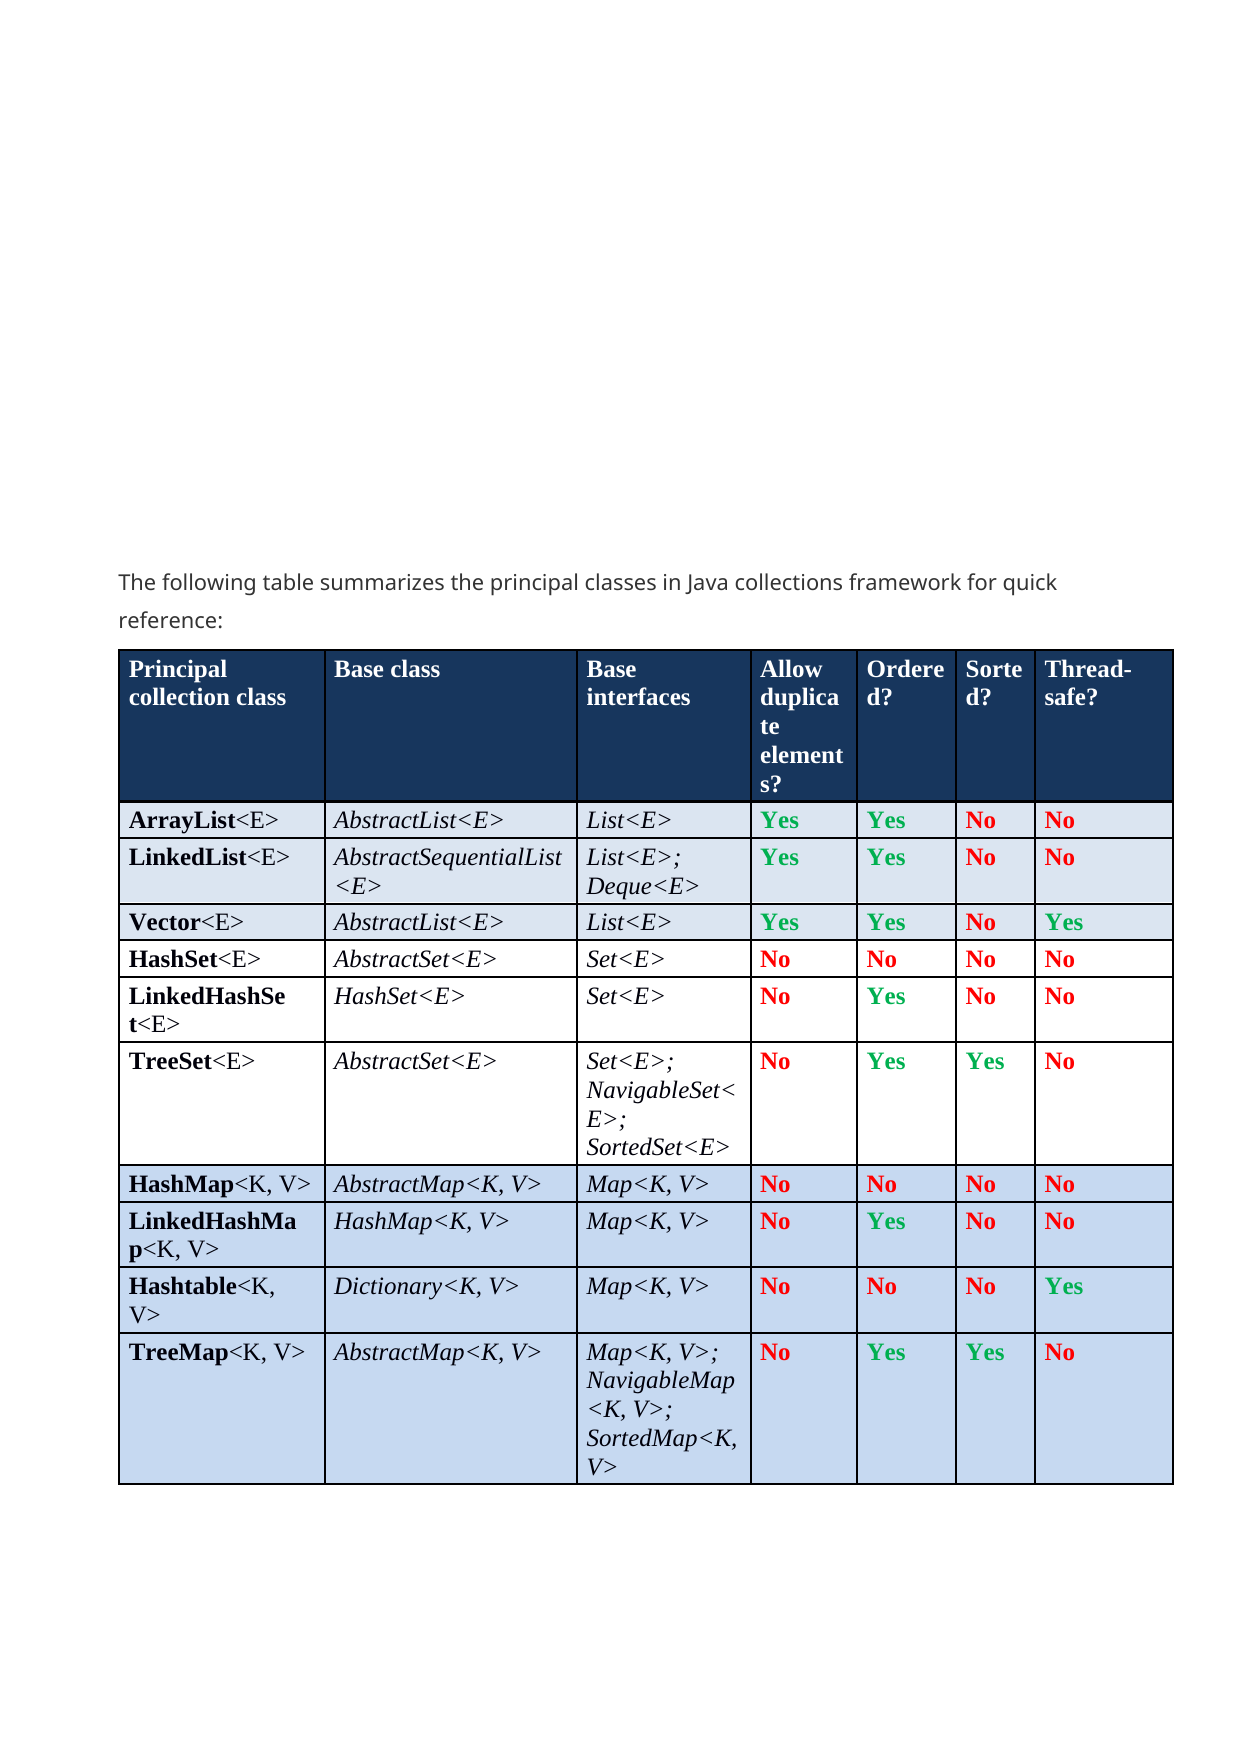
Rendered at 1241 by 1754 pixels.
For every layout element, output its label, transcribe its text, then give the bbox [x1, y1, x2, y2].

table_cell Map<K, V> [578, 1268, 750, 1332]
table_cell No [752, 978, 856, 1041]
table_cell HashSet<E> [326, 978, 576, 1041]
table_cell Yes [858, 978, 955, 1041]
table_cell HashMap<K, V> [120, 1166, 324, 1201]
table_cell No [957, 905, 1034, 939]
table_cell AbstractSequentialList<E> [326, 839, 576, 902]
table_cell AbstractList<E> [326, 905, 576, 939]
table_cell Yes [752, 803, 856, 837]
table_cell TreeSet<E> [120, 1043, 324, 1164]
table_cell No [752, 1268, 856, 1332]
table_cell Map<K, V>; NavigableMap<K, V>; SortedMap<K, V> [578, 1334, 750, 1483]
table_cell No [1036, 1043, 1172, 1164]
table_cell List<E>; Deque<E> [578, 839, 750, 902]
table_cell List<E> [578, 905, 750, 939]
table_cell No [858, 1166, 955, 1201]
table_cell HashMap<K, V> [326, 1203, 576, 1266]
table_header Principal collection class [120, 651, 324, 800]
table_cell Dictionary<K, V> [326, 1268, 576, 1332]
table_cell No [1036, 839, 1172, 902]
table_header Base interfaces [578, 651, 750, 800]
table_cell No [858, 941, 955, 976]
table_header Ordered? [858, 651, 955, 800]
table_cell No [752, 941, 856, 976]
table_cell ArrayList<E> [120, 803, 324, 837]
table_cell LinkedList<E> [120, 839, 324, 902]
table_cell Yes [858, 905, 955, 939]
table_cell No [1036, 1334, 1172, 1483]
table_cell Yes [957, 1334, 1034, 1483]
table_cell AbstractSet<E> [326, 941, 576, 976]
table_cell Yes [957, 1043, 1034, 1164]
table_cell No [957, 839, 1034, 902]
table_cell No [752, 1203, 856, 1266]
table_cell LinkedHashSet<E> [120, 978, 324, 1041]
table_header Sorted? [957, 651, 1034, 800]
table_cell No [1036, 941, 1172, 976]
table_header Base class [326, 651, 576, 800]
table_cell Yes [858, 1043, 955, 1164]
table_cell No [957, 978, 1034, 1041]
table_cell Yes [858, 803, 955, 837]
table_cell No [957, 1203, 1034, 1266]
table_cell Set<E> [578, 941, 750, 976]
table_cell No [752, 1043, 856, 1164]
table_cell AbstractList<E> [326, 803, 576, 837]
table_cell Yes [1036, 1268, 1172, 1332]
table_cell No [957, 1166, 1034, 1201]
table_cell Vector<E> [120, 905, 324, 939]
text The following table summarizes the principal classes in Java collections framework for quick reference: [118, 560, 1122, 635]
table_cell List<E> [578, 803, 750, 837]
table_cell Yes [752, 905, 856, 939]
table_cell Set<E> [578, 978, 750, 1041]
table_cell No [957, 941, 1034, 976]
table_cell Set<E>; NavigableSet<E>; SortedSet<E> [578, 1043, 750, 1164]
table_cell Map<K, V> [578, 1203, 750, 1266]
table_cell AbstractMap<K, V> [326, 1166, 576, 1201]
table_cell No [1036, 1166, 1172, 1201]
table_header Allow duplicate elements? [752, 651, 856, 800]
table_cell No [1036, 803, 1172, 837]
table_cell No [1036, 1203, 1172, 1266]
table_cell TreeMap<K, V> [120, 1334, 324, 1483]
table_cell LinkedHashMap<K, V> [120, 1203, 324, 1266]
table_cell No [752, 1166, 856, 1201]
table_cell No [752, 1334, 856, 1483]
table_cell Yes [1036, 905, 1172, 939]
table_cell AbstractSet<E> [326, 1043, 576, 1164]
table_cell Hashtable<K, V> [120, 1268, 324, 1332]
table_cell No [858, 1268, 955, 1332]
table_cell No [957, 803, 1034, 837]
table_cell AbstractMap<K, V> [326, 1334, 576, 1483]
table_cell No [1036, 978, 1172, 1041]
table_cell Map<K, V> [578, 1166, 750, 1201]
table_cell No [957, 1268, 1034, 1332]
table_header Thread-safe? [1036, 651, 1172, 800]
table_cell HashSet<E> [120, 941, 324, 976]
table_cell Yes [858, 1203, 955, 1266]
table_cell Yes [858, 1334, 955, 1483]
table_cell Yes [858, 839, 955, 902]
table_cell Yes [752, 839, 856, 902]
